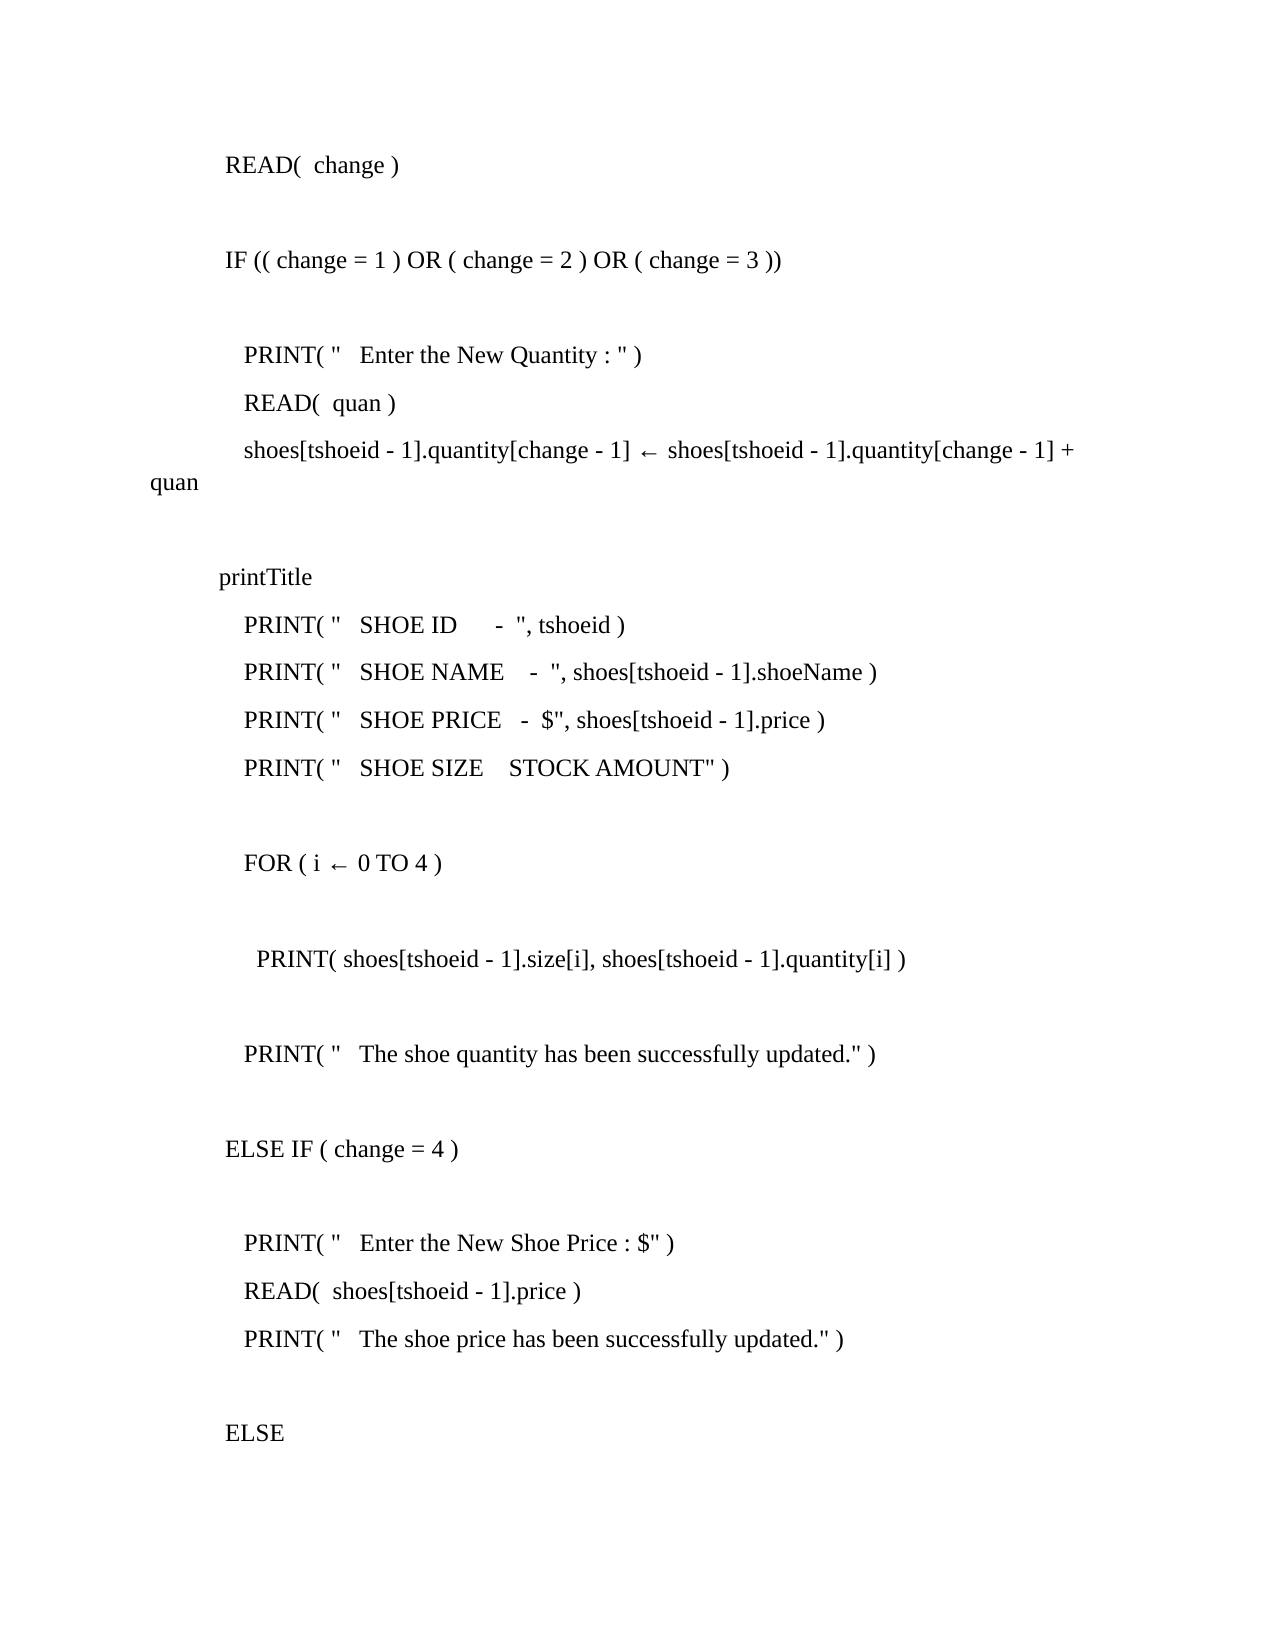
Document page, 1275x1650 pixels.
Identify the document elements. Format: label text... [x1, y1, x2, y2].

text PRINT( " SHOE SIZE STOCK AMOUNT" ) [150, 753, 1125, 782]
text IF (( change = 1 ) OR ( change = 2 ) OR ( change = 3 )) [150, 245, 1125, 274]
text shoes[tshoeid - 1].quantity[change - 1] ← shoes[tshoeid - 1].quantity[change - 1] + quan [150, 436, 1125, 495]
text ELSE [150, 1418, 1125, 1447]
text READ( shoes[tshoeid - 1].price ) [150, 1276, 1125, 1305]
text printTitle [150, 562, 1125, 591]
text PRINT( " SHOE ID - ", tshoeid ) [150, 610, 1125, 638]
text PRINT( " Enter the New Quantity : " ) [150, 340, 1125, 369]
text PRINT( shoes[tshoeid - 1].size[i], shoes[tshoeid - 1].quantity[i] ) [150, 944, 1125, 972]
text PRINT( " The shoe price has been successfully updated." ) [150, 1324, 1125, 1353]
text PRINT( " SHOE PRICE - $", shoes[tshoeid - 1].price ) [150, 705, 1125, 734]
text PRINT( " SHOE NAME - ", shoes[tshoeid - 1].shoeName ) [150, 657, 1125, 686]
text PRINT( " The shoe quantity has been successfully updated." ) [150, 1039, 1125, 1068]
text PRINT( " Enter the New Shoe Price : $" ) [150, 1228, 1125, 1257]
text FOR ( i ← 0 TO 4 ) [150, 848, 1125, 877]
text READ( quan ) [150, 388, 1125, 417]
text ELSE IF ( change = 4 ) [150, 1134, 1125, 1162]
text READ( change ) [150, 150, 1125, 179]
